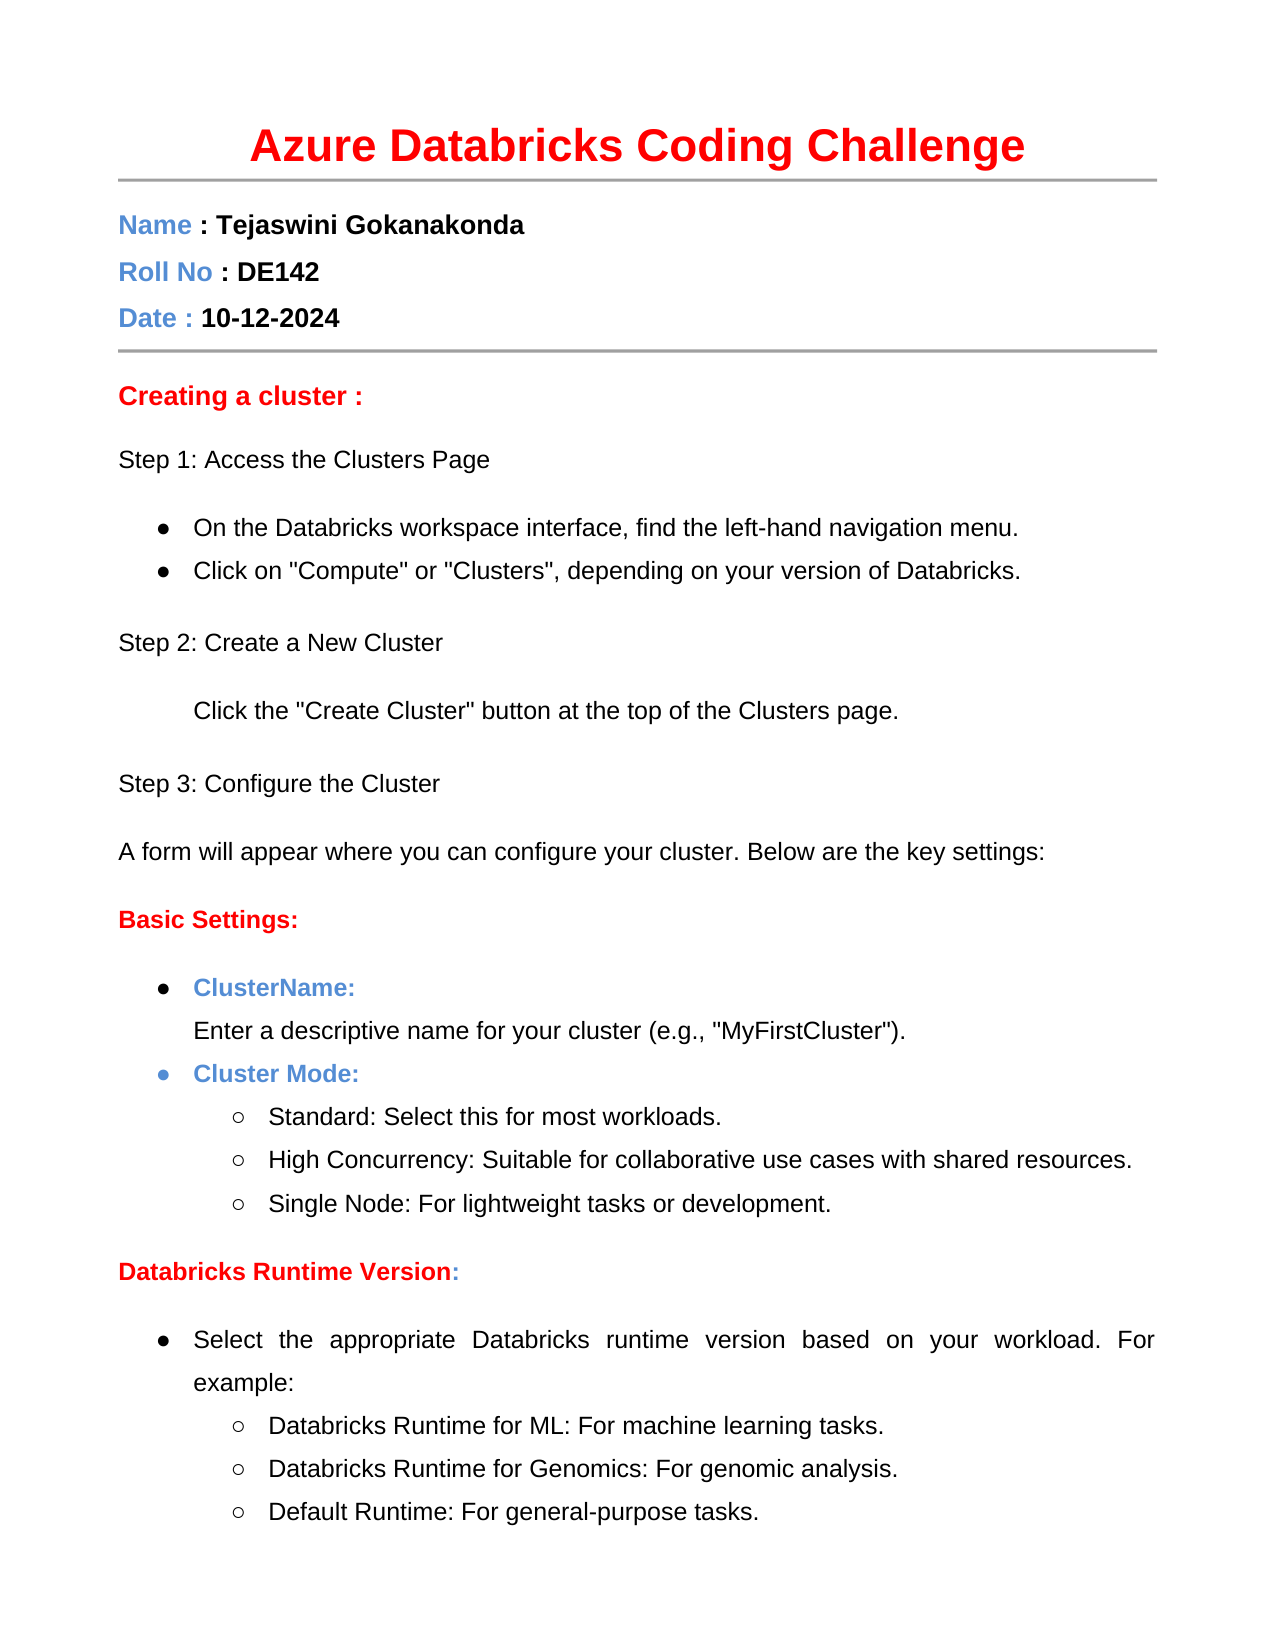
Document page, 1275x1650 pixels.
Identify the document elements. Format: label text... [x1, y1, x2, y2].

list Standard: Select this for most workloads. [231, 1102, 1157, 1131]
text Creating a cluster : [118, 379, 1157, 411]
subtitle Databricks Runtime Version: [118, 1257, 1157, 1286]
text Click the "Create Cluster" button at the top of the Clusters page. [193, 696, 1157, 725]
list Single Node: For lightweight tasks or development. [231, 1189, 1157, 1217]
text Azure Databricks Coding Challenge [118, 118, 1157, 171]
list Databricks Runtime for ML: For machine learning tasks. [231, 1411, 1157, 1440]
subtitle Step 3: Configure the Cluster [118, 769, 1157, 797]
subtitle Step 1: Access the Clusters Page [118, 445, 1157, 473]
list ClusterName: Enter a descriptive name for your cluster (e.g., "MyFirstCluster"). [156, 973, 1157, 1045]
list On the Databricks workspace interface, find the left-hand navigation menu. [156, 513, 1157, 542]
text A form will appear where you can configure your cluster. Below are the key settings: [118, 837, 1157, 866]
list Cluster Mode: [156, 1059, 1157, 1088]
text Name : Tejaswini Gokanakonda [118, 209, 1157, 240]
list Default Runtime: For general-purpose tasks. [231, 1497, 1157, 1526]
list Databricks Runtime for Genomics: For genomic analysis. [231, 1454, 1157, 1483]
subtitle Step 2: Create a New Cluster [118, 628, 1157, 657]
list Select the appropriate Databricks runtime version based on your workload. For example: [156, 1325, 1157, 1397]
text Date : 10-12-2024 [118, 302, 1157, 334]
text Roll No : DE142 [118, 256, 1157, 287]
list Click on "Compute" or "Clusters", depending on your version of Databricks. [156, 556, 1157, 585]
list High Concurrency: Suitable for collaborative use cases with shared resources. [231, 1146, 1157, 1174]
subtitle Basic Settings: [118, 905, 1157, 934]
